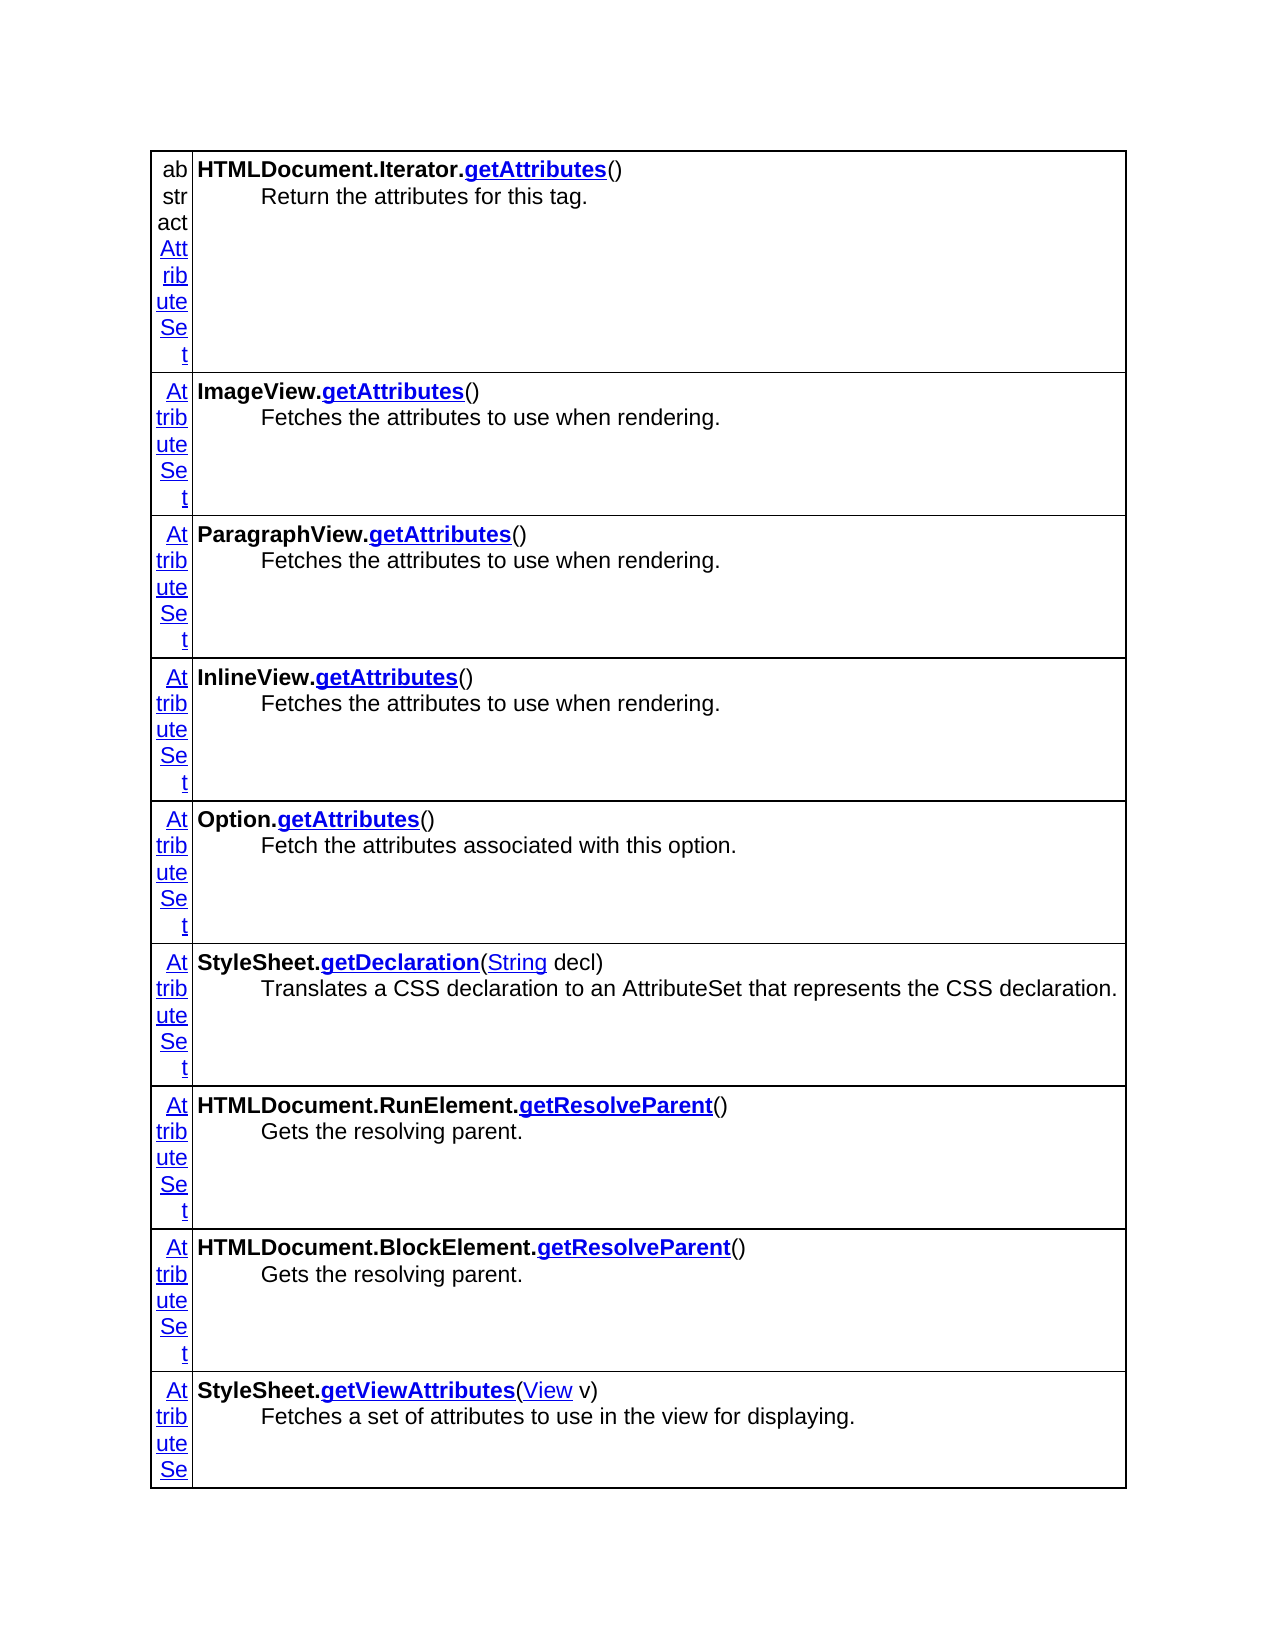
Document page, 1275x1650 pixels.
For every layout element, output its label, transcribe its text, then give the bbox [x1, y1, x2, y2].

table_cell AttributeSet [152, 944, 192, 1085]
table_cell abstract AttributeSet [152, 152, 192, 372]
table_cell AttributeSet [152, 802, 192, 943]
table_cell HTMLDocument.RunElement.getResolveParent() Gets the resolving parent. [193, 1087, 1125, 1228]
table_cell AttributeSet [152, 1372, 192, 1487]
table_cell AttributeSet [152, 373, 192, 514]
table_cell ParagraphView.getAttributes() Fetches the attributes to use when rendering. [193, 516, 1125, 657]
table_cell StyleSheet.getDeclaration(String decl) Translates a CSS declaration to an AttributeSet that represents the CSS declaration. [193, 944, 1125, 1085]
table_cell AttributeSet [152, 659, 192, 800]
table_cell InlineView.getAttributes() Fetches the attributes to use when rendering. [193, 659, 1125, 800]
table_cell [193, 1372, 1125, 1487]
table_cell HTMLDocument.Iterator.getAttributes() Return the attributes for this tag. [193, 152, 1125, 372]
table_cell AttributeSet [152, 1087, 192, 1228]
table_cell AttributeSet [152, 1230, 192, 1371]
table_cell AttributeSet [152, 516, 192, 657]
table_cell ImageView.getAttributes() Fetches the attributes to use when rendering. [193, 373, 1125, 514]
table_cell HTMLDocument.BlockElement.getResolveParent() Gets the resolving parent. [193, 1230, 1125, 1371]
table_cell Option.getAttributes() Fetch the attributes associated with this option. [193, 802, 1125, 943]
